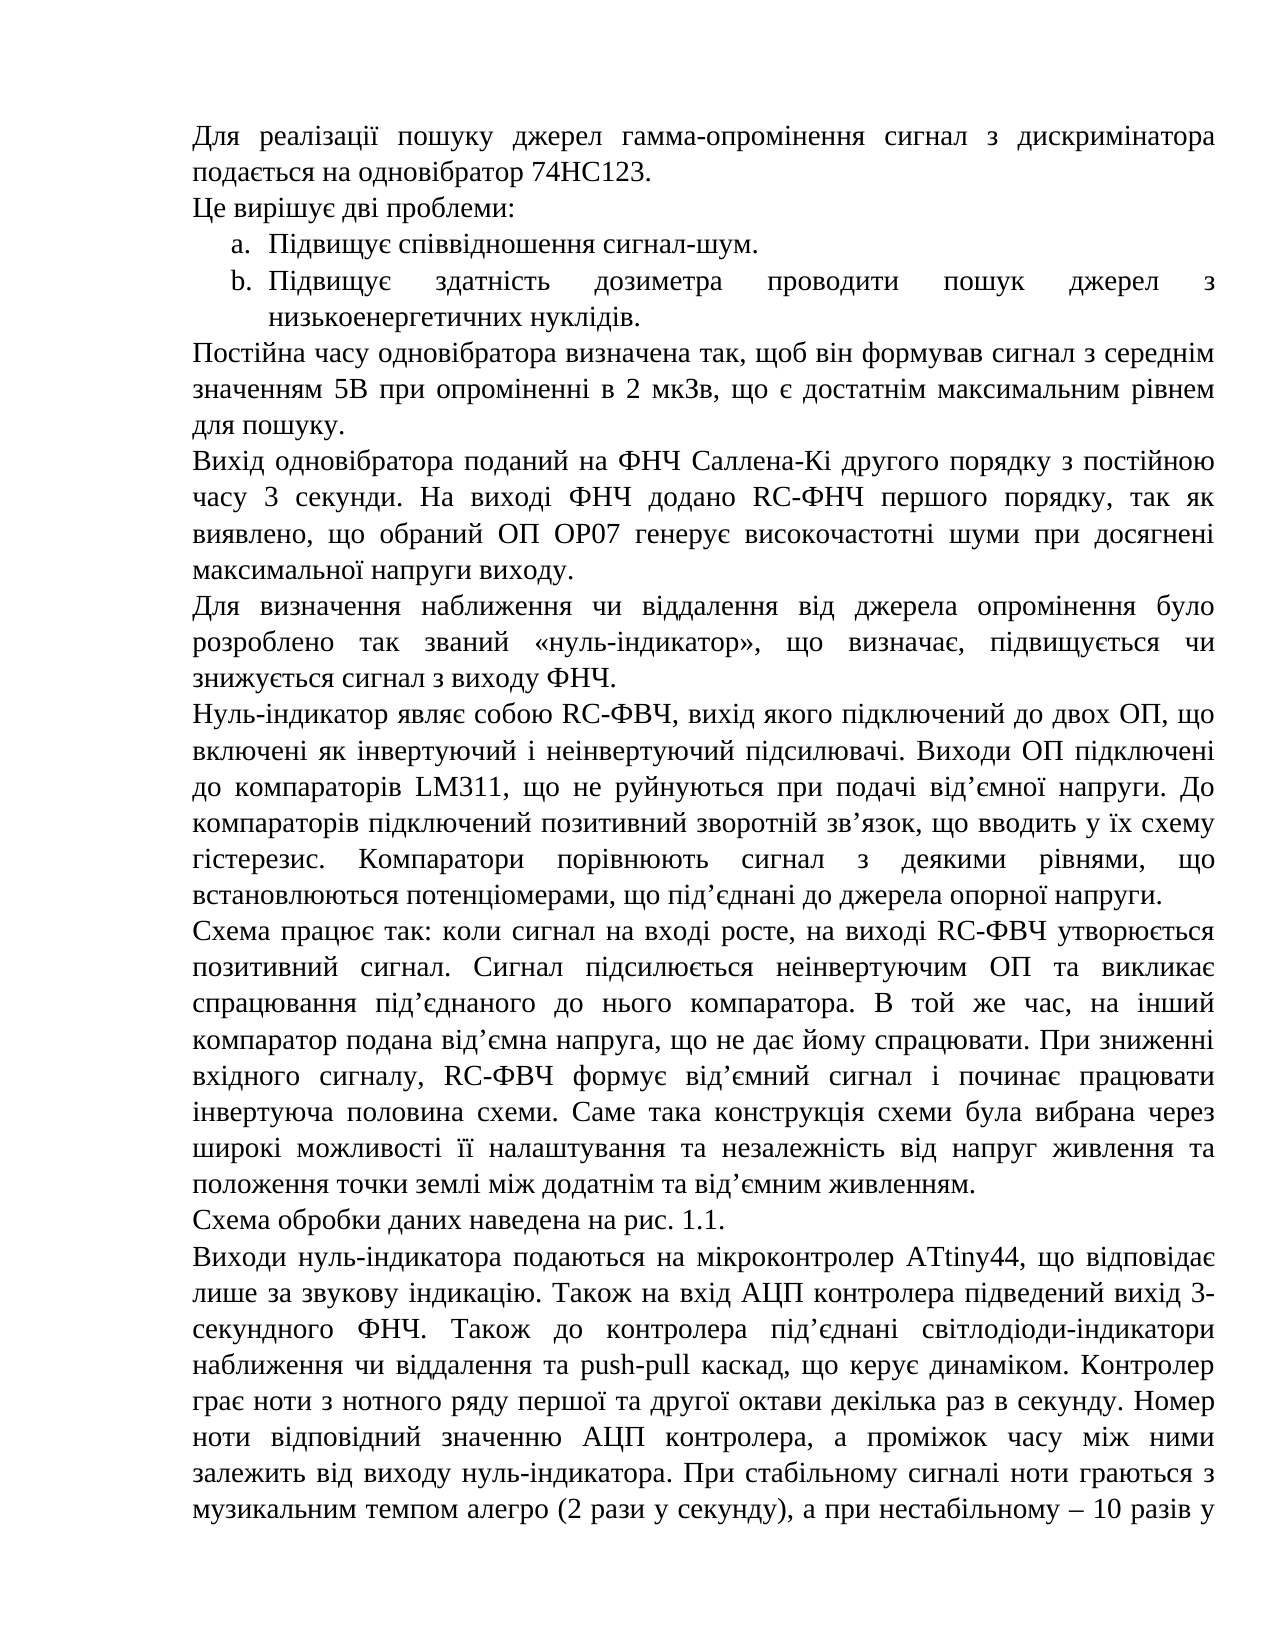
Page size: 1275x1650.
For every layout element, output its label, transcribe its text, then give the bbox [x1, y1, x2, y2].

text Вихід одновібратора поданий на ФНЧ Саллена-Кі другого порядку з постійною часу 3 секунди. На виході ФНЧ додано RC-ФНЧ першого порядку, так як виявлено, що обраний ОП OP07 генерує високочастотні шуми при досягнені максимальної напруги виходу. [192, 443, 1216, 585]
list Підвищує здатність дозиметра проводити пошук джерел з низькоенергетичних нуклідів. [231, 263, 1216, 332]
list Підвищує співвідношення сигнал-шум. [231, 227, 1216, 260]
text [192, 1239, 1216, 1525]
text Схема працює так: коли сигнал на вході росте, на виході RC-ФВЧ утворюється позитивний сигнал. Сигнал підсилюється неінвертуючим ОП та викликає спрацювання під’єднаного до нього компаратора. В той же час, на інший компаратор подана від’ємна напруга, що не дає йому спрацювати. При зниженні вхідного сигналу, RC-ФВЧ формує від’ємний сигнал і починає працювати інвертуюча половина схеми. Саме така конструкція схеми була вибрана через широкі можливості її налаштування та незалежність від напруг живлення та положення точки землі між додатнім та від’ємним живленням. [192, 913, 1216, 1200]
list Для реалізації пошуку джерел гамма-опромінення сигнал з дискримінатора подається на одновібратор 74HC123. [192, 118, 1216, 188]
list Це вирішує дві проблеми: [192, 190, 1216, 224]
text Нуль-індикатор являє собою RC-ФВЧ, вихід якого підключений до двох ОП, що включені як інвертуючий і неінвертуючий підсилювачі. Виходи ОП підключені до компараторів LM311, що не руйнуються при подачі від’ємної напруги. До компараторів підключений позитивний зворотній зв’язок, що вводить у їх схему гістерезис. Компаратори порівнюють сигнал з деякими рівнями, що встановлюються потенціомерами, що під’єднані до джерела опорної напруги. [192, 696, 1216, 911]
text Для визначення наближення чи віддалення від джерела опромінення було розроблено так званий «нуль-індикатор», що визначає, підвищується чи знижується сигнал з виходу ФНЧ. [192, 588, 1216, 694]
text Схема обробки даних наведена на рис. 1.1. [192, 1202, 1216, 1236]
text Постійна часу одновібратора визначена так, щоб він формував сигнал з середнім значенням 5В при опроміненні в 2 мкЗв, що є достатнім максимальним рівнем для пошуку. [192, 335, 1216, 441]
